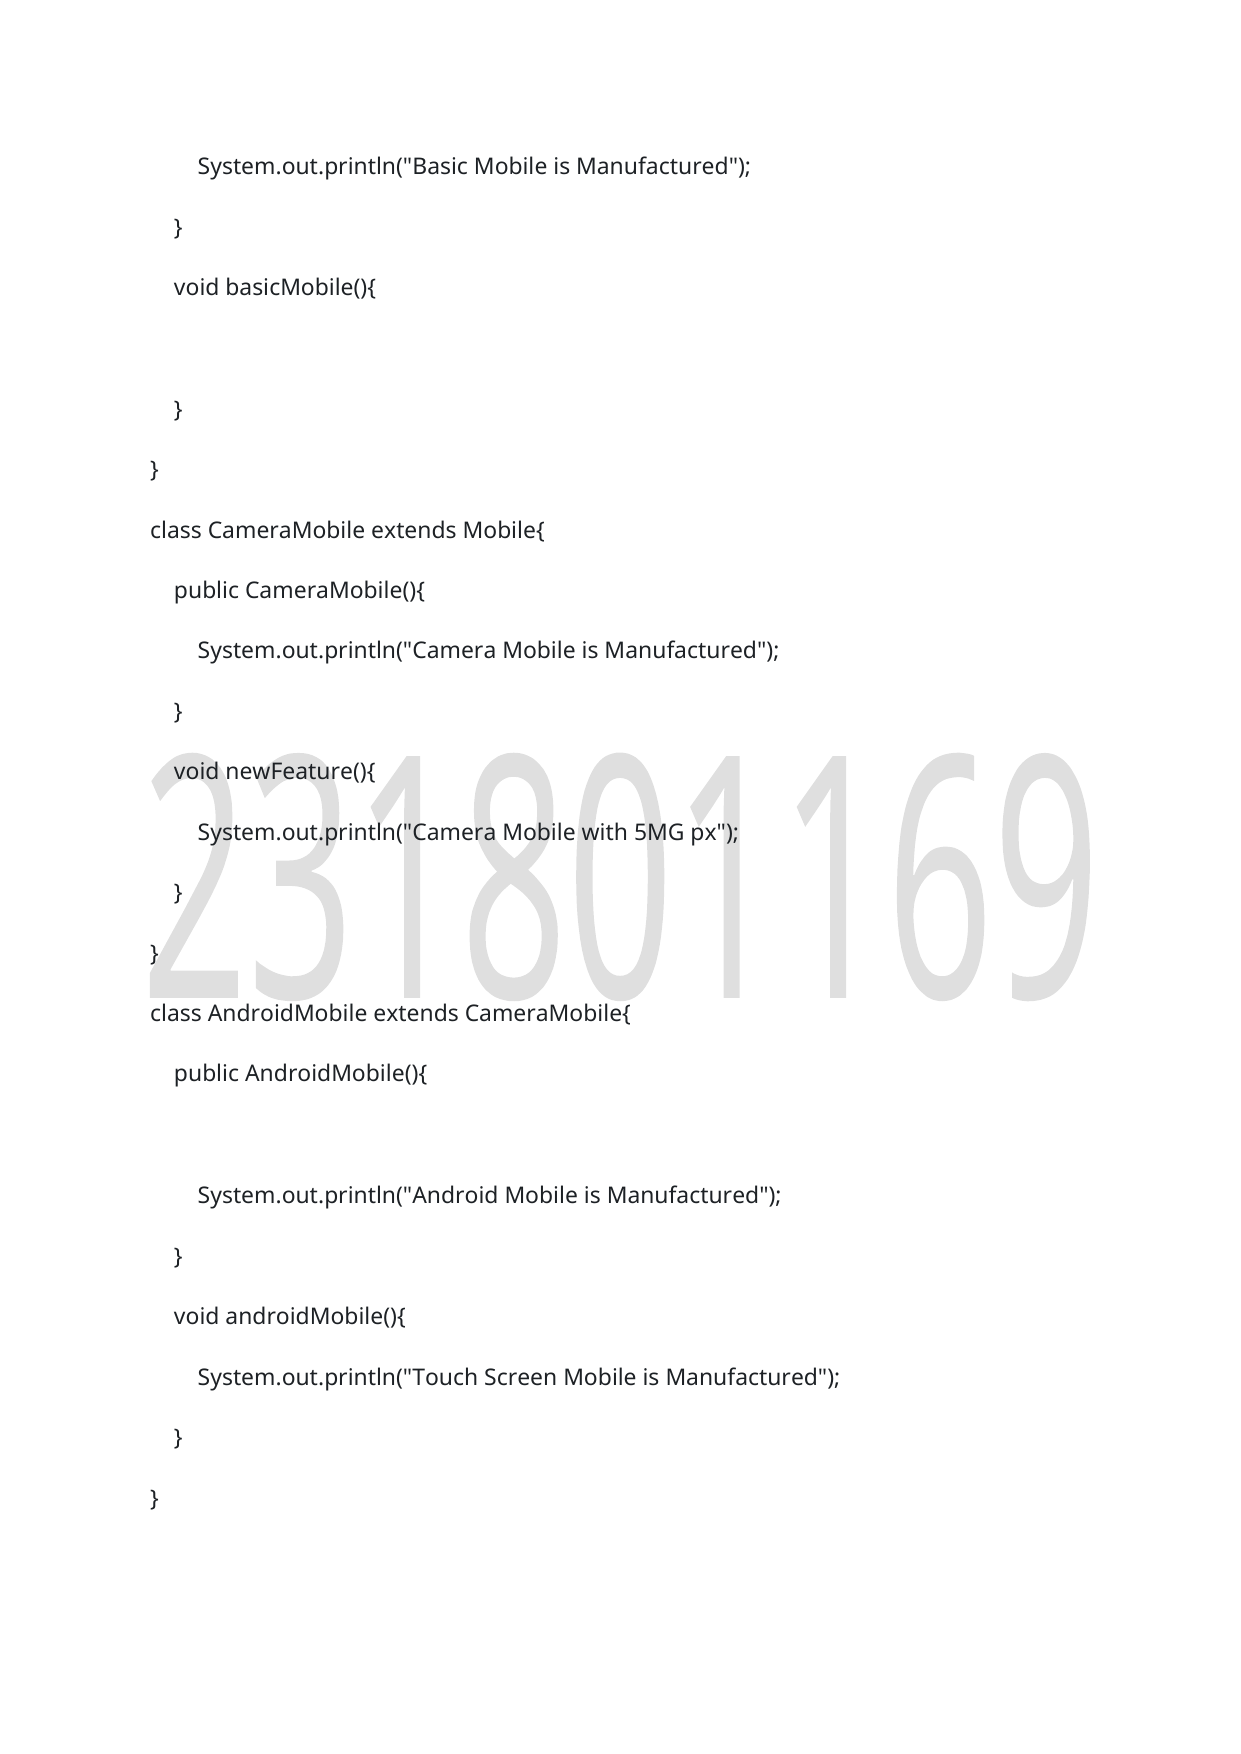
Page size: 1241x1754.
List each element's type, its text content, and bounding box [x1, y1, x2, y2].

subtitle } [150, 876, 1090, 907]
subtitle class CameraMobile extends Mobile{ [150, 514, 1090, 545]
subtitle } [150, 1481, 1090, 1513]
subtitle public CameraMobile(){ [150, 574, 1090, 605]
subtitle } [150, 393, 1090, 424]
subtitle System.out.println("Touch Screen Mobile is Manufactured"); [150, 1361, 1090, 1392]
subtitle } [150, 210, 1090, 242]
subtitle public AndroidMobile(){ [150, 1057, 1090, 1089]
subtitle void newFeature(){ [150, 755, 1090, 787]
subtitle } [150, 453, 1090, 484]
subtitle System.out.println("Camera Mobile is Manufactured"); [150, 634, 1090, 666]
subtitle } [150, 1240, 1090, 1271]
subtitle } [150, 1421, 1090, 1452]
subtitle } [150, 937, 1090, 968]
subtitle System.out.println("Camera Mobile with 5MG px"); [150, 816, 1090, 847]
subtitle void basicMobile(){ [150, 271, 1090, 302]
subtitle } [150, 695, 1090, 726]
subtitle System.out.println("Basic Mobile is Manufactured"); [150, 150, 1090, 181]
subtitle void androidMobile(){ [150, 1300, 1090, 1331]
subtitle System.out.println("Android Mobile is Manufactured"); [150, 1179, 1090, 1211]
subtitle class AndroidMobile extends CameraMobile{ [150, 997, 1090, 1028]
